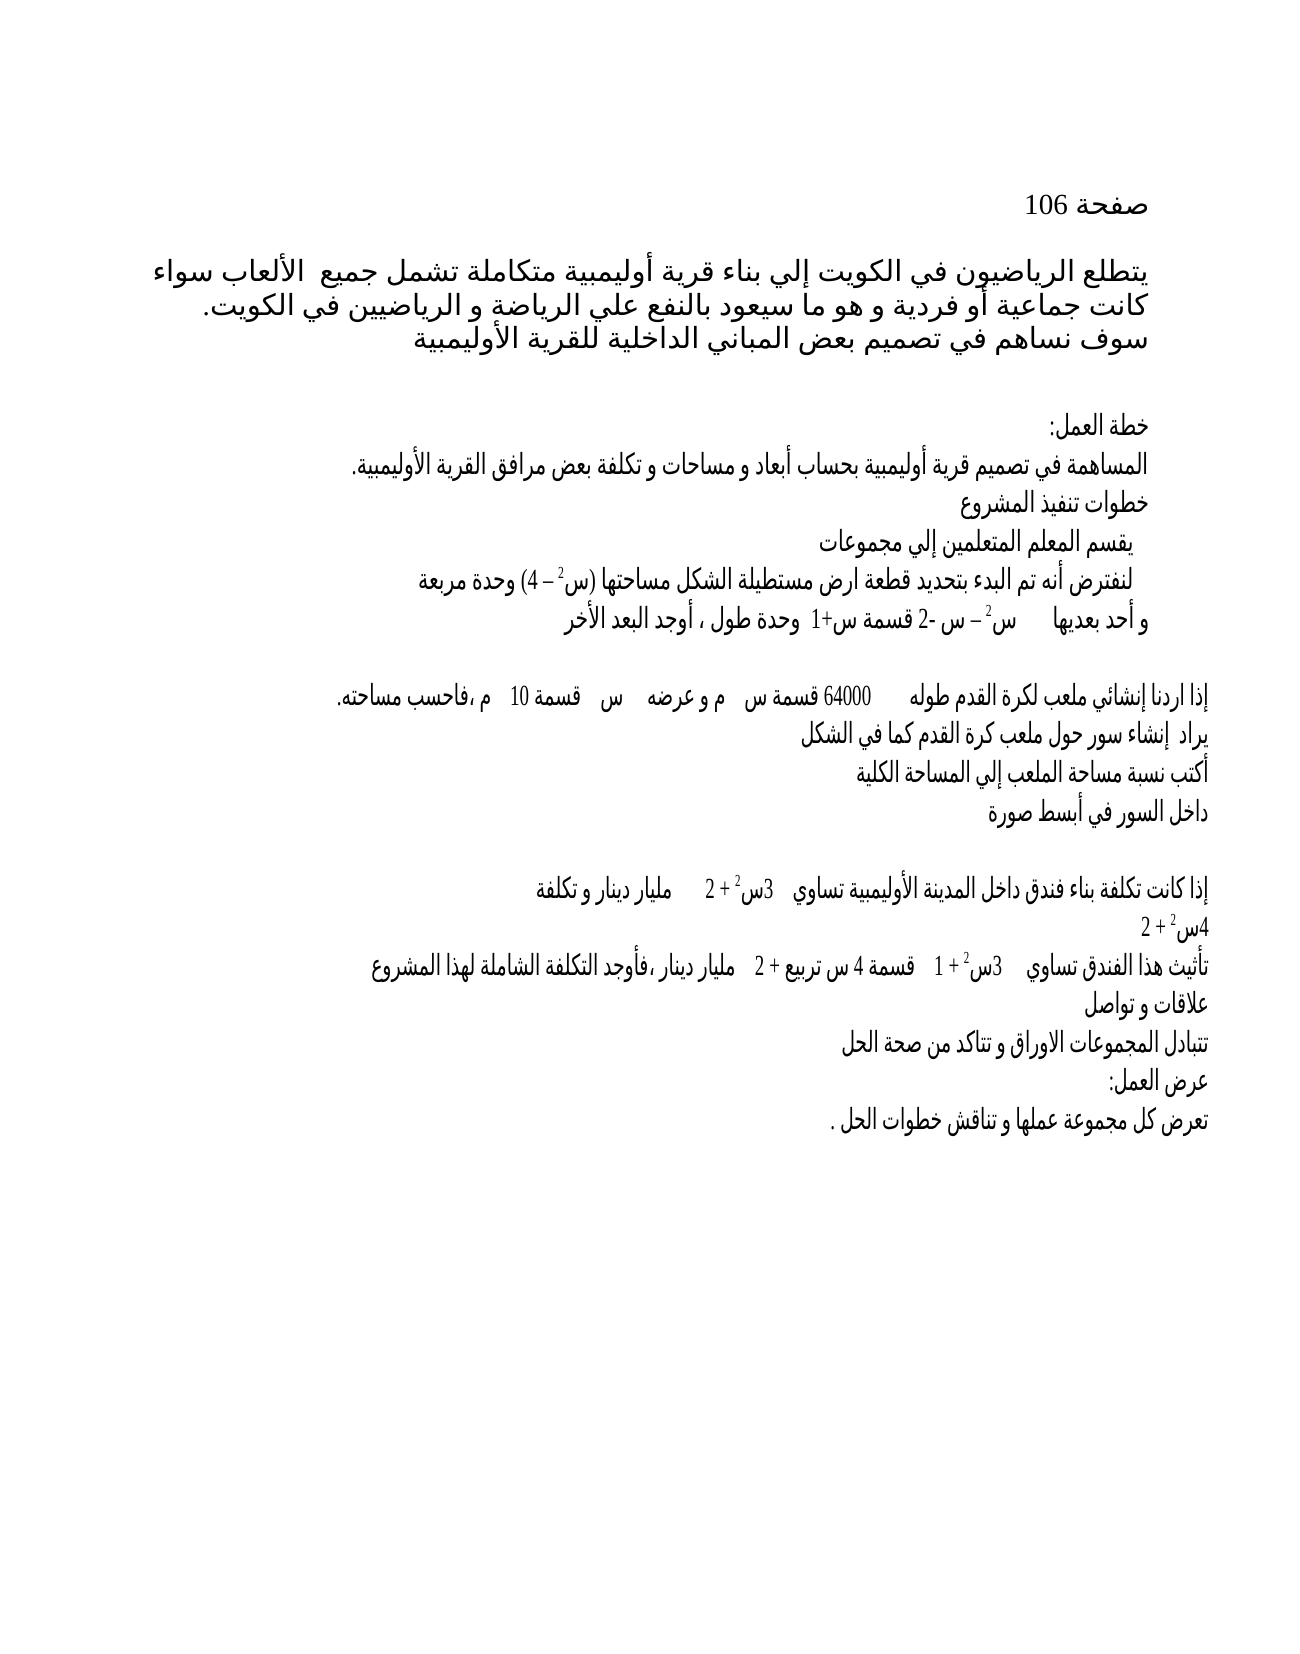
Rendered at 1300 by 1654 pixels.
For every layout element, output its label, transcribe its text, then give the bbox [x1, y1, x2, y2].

text 4س2 + 2 [253, 909, 1209, 943]
text خطوات تنفيذ المشروع [236, 485, 1149, 519]
text أكتب نسبة مساحة الملعب إلي المساحة الكلية [253, 755, 1209, 789]
text علاقات و تواصل [253, 986, 1209, 1020]
text و أحد بعديها س2 – س -2 قسمة س+1 وحدة طول ، أوجد البعد الأخر [236, 601, 1149, 634]
text خطة العمل: [267, 408, 1149, 442]
text المساهمة في تصميم قرية أوليمبية بحساب أبعاد و مساحات و تكلفة بعض مرافق القرية الأوليمبية. [267, 447, 1149, 480]
text يتطلع الرياضيون في الكويت إلي بناء قرية أوليمبية متكاملة تشمل جميع الألعاب سواء كانت جماعية أو فردية و هو ما سيعود بالنفع علي الرياضة و الرياضيين في الكويت. [150, 254, 1149, 322]
text داخل السور في أبسط صورة [253, 794, 1209, 827]
text إذا كانت تكلفة بناء فندق داخل المدينة الأوليمبية تساوي 3س2 + 2 مليار دينار و تكلفة [253, 871, 1209, 904]
text لنفترض أنه تم البدء بتحديد قطعة ارض مستطيلة الشكل مساحتها (س2 – 4) وحدة مربعة [236, 562, 1149, 596]
text يقسم المعلم المتعلمين إلي مجموعات [236, 524, 1149, 557]
text تأثيث هذا الفندق تساوي 3س2 + 1 قسمة 4 س تربيع + 2 مليار دينار ،فأوجد التكلفة الشاملة لهذا المشروع [253, 948, 1209, 981]
text إذا اردنا إنشائي ملعب لكرة القدم طوله 64000 قسمة س م و عرضه س قسمة 10 م ،فاحسب مساحته. [200, 678, 1209, 712]
text عرض العمل: [253, 1063, 1209, 1097]
text صفحة 106 [150, 187, 1149, 221]
text يراد إنشاء سور حول ملعب كرة القدم كما في الشكل [200, 717, 1209, 750]
text تعرض كل مجموعة عملها و تناقش خطوات الحل . [253, 1102, 1209, 1136]
text تتبادل المجموعات الاوراق و تتاكد من صحة الحل [253, 1025, 1209, 1058]
text سوف نساهم في تصميم بعض المباني الداخلية للقرية الأوليمبية [150, 322, 1149, 355]
